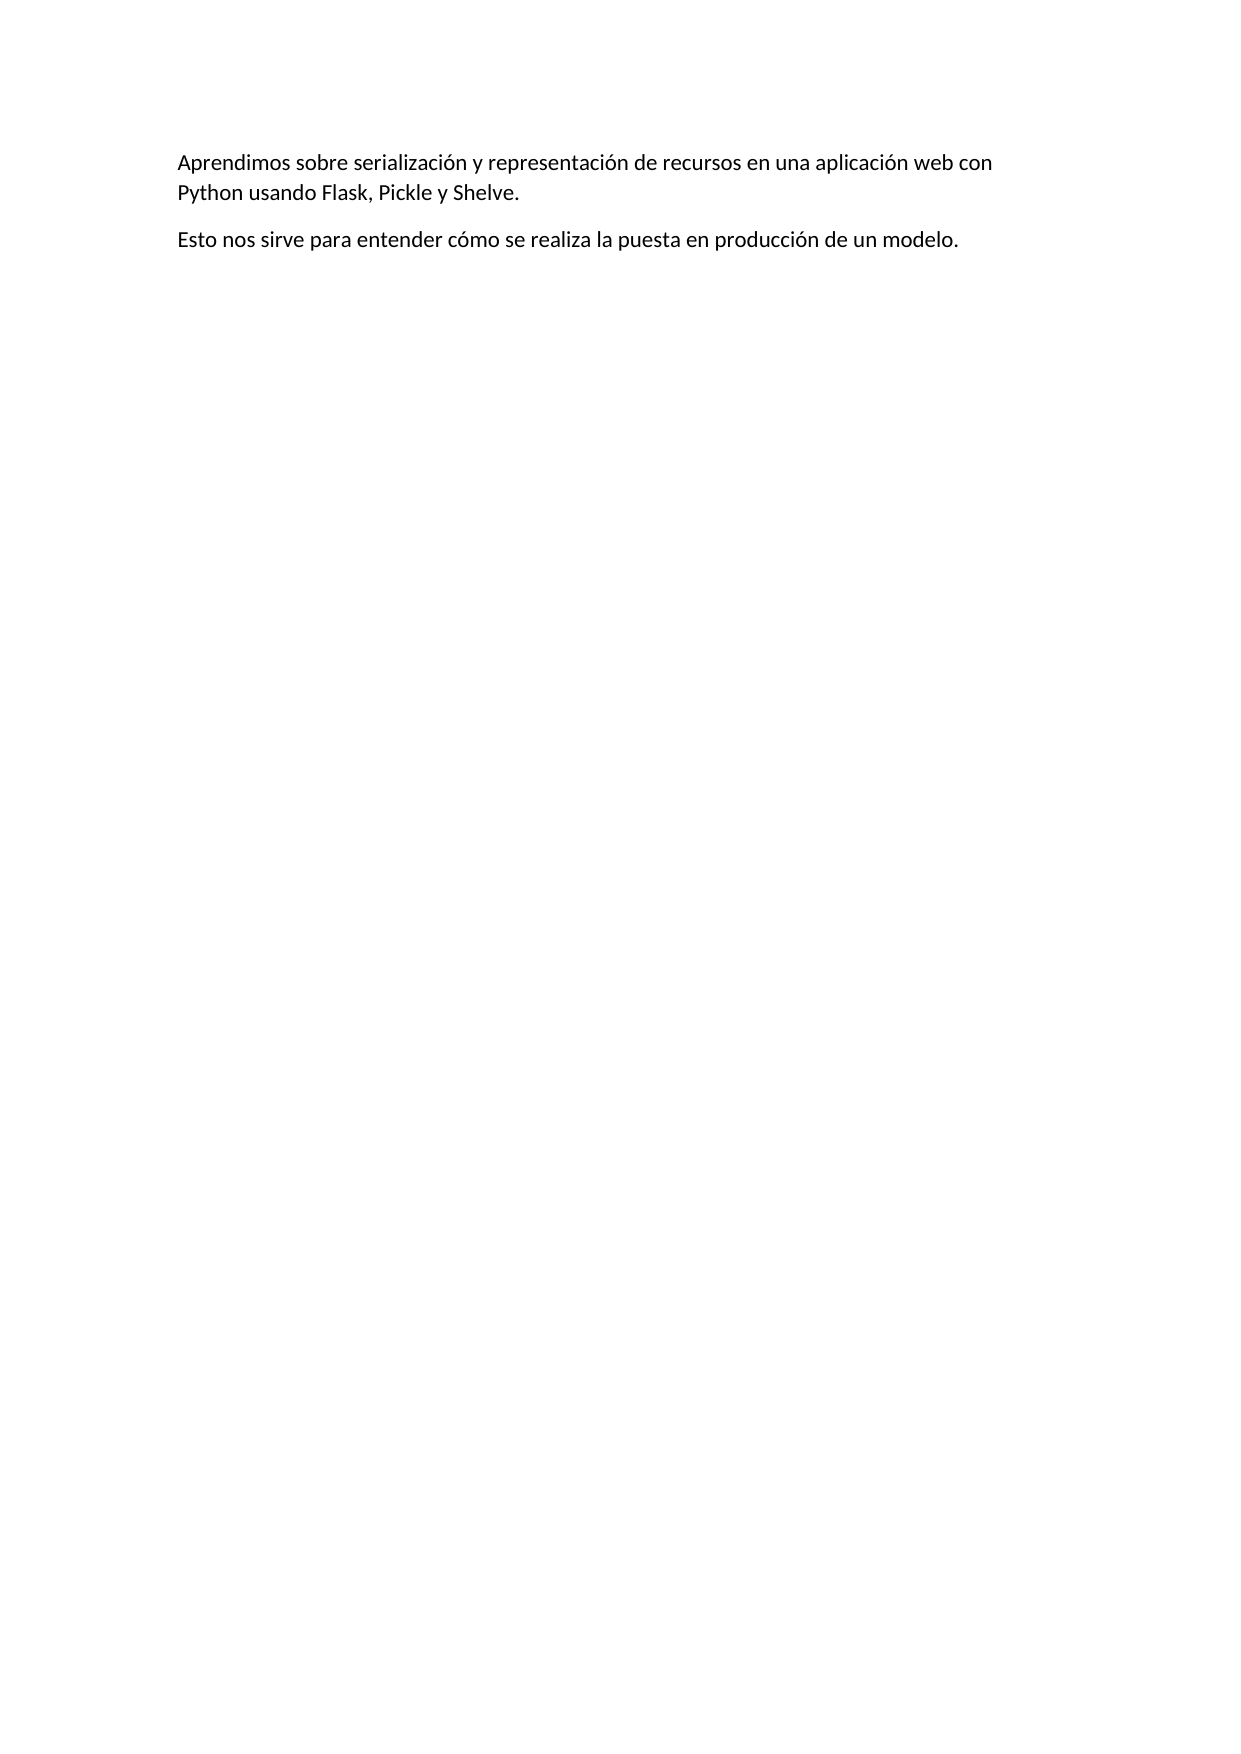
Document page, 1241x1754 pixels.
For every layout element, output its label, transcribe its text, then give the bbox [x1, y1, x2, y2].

text Esto nos sirve para entender cómo se realiza la puesta en producción de un modelo. [177, 225, 1063, 253]
text Aprendimos sobre serialización y representación de recursos en una aplicación web con Python usando Flask, Pickle y Shelve. [177, 148, 1063, 206]
